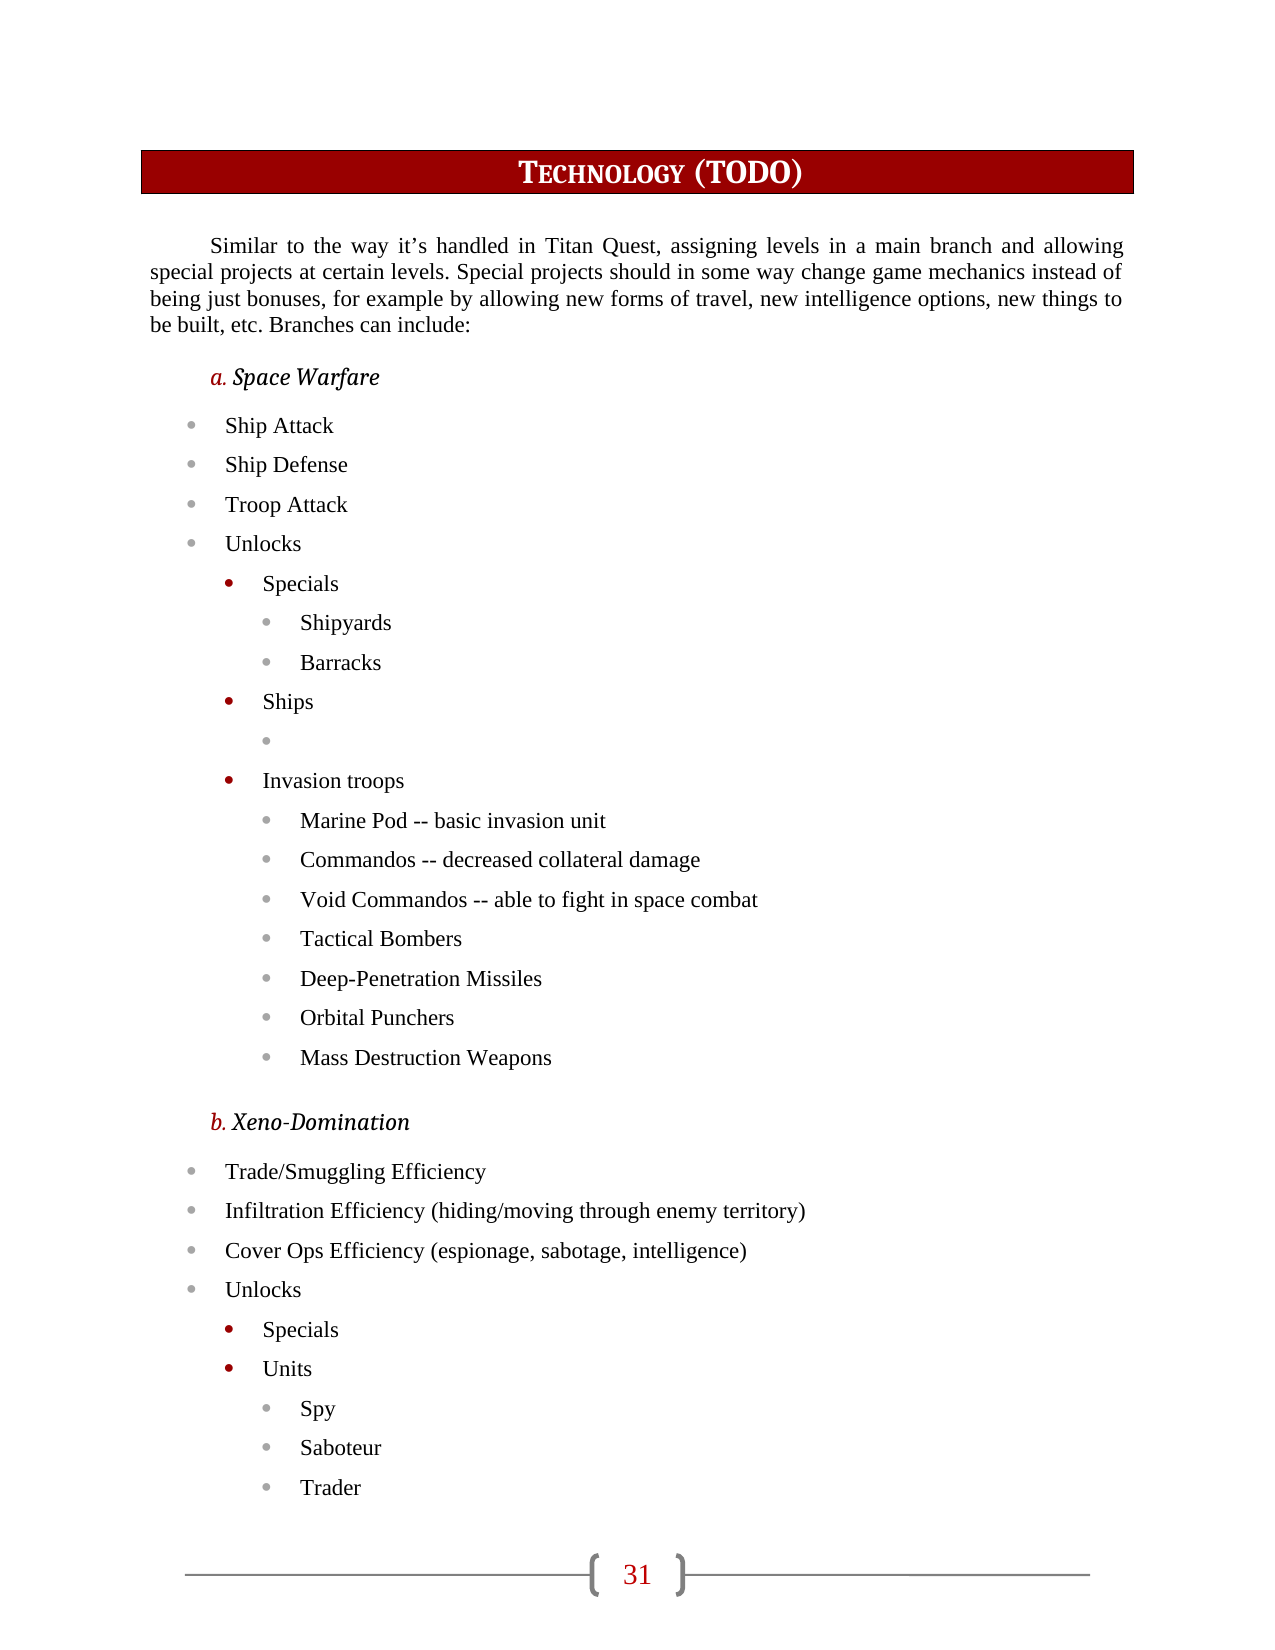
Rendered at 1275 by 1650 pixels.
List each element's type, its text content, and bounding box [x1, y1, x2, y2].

list Troop Attack [187, 491, 1125, 517]
list Tactical Bombers [262, 925, 1125, 952]
list Unlocks [187, 531, 1125, 557]
subtitle Space Warfare [210, 362, 1125, 391]
list Specials [225, 570, 1125, 596]
list Mass Destruction Weapons [262, 1044, 1125, 1070]
list Unlocks [187, 1276, 1125, 1303]
list Orbital Punchers [262, 1004, 1125, 1031]
list Deep-Penetration Missiles [262, 965, 1125, 991]
text Similar to the way it’s handled in Titan Quest, assigning levels in a main branch and allowing special projects at certain levels. Special projects should in some way change game mechanics instead of being just bonuses, for example by allowing new forms of travel, new intelligence options, new things to be built, etc. Branches can include: [150, 232, 1125, 337]
list Ship Defense [187, 452, 1125, 478]
list Trade/Smuggling Efficiency [187, 1158, 1125, 1184]
list Void Commandos -- able to fight in space combat [262, 886, 1125, 912]
list Barracks [262, 649, 1125, 675]
list Spy [262, 1395, 1125, 1421]
list Cover Ops Efficiency (espionage, sabotage, intelligence) [187, 1237, 1125, 1263]
list Ships [225, 688, 1125, 715]
list Marine Pod -- basic invasion unit [262, 807, 1125, 833]
subtitle Technology (TODO) [142, 151, 1133, 193]
list Ship Attack [187, 412, 1125, 438]
subtitle Xeno-Domination [210, 1108, 1125, 1137]
list Commandos -- decreased collateral damage [262, 846, 1125, 873]
list Units [225, 1355, 1125, 1382]
list Specials [225, 1316, 1125, 1342]
list Shipyards [262, 609, 1125, 636]
list Invasion troops [225, 767, 1125, 794]
list Trader [262, 1474, 1125, 1500]
list Saboteur [262, 1434, 1125, 1461]
list Infiltration Efficiency (hiding/moving through enemy territory) [187, 1197, 1125, 1224]
